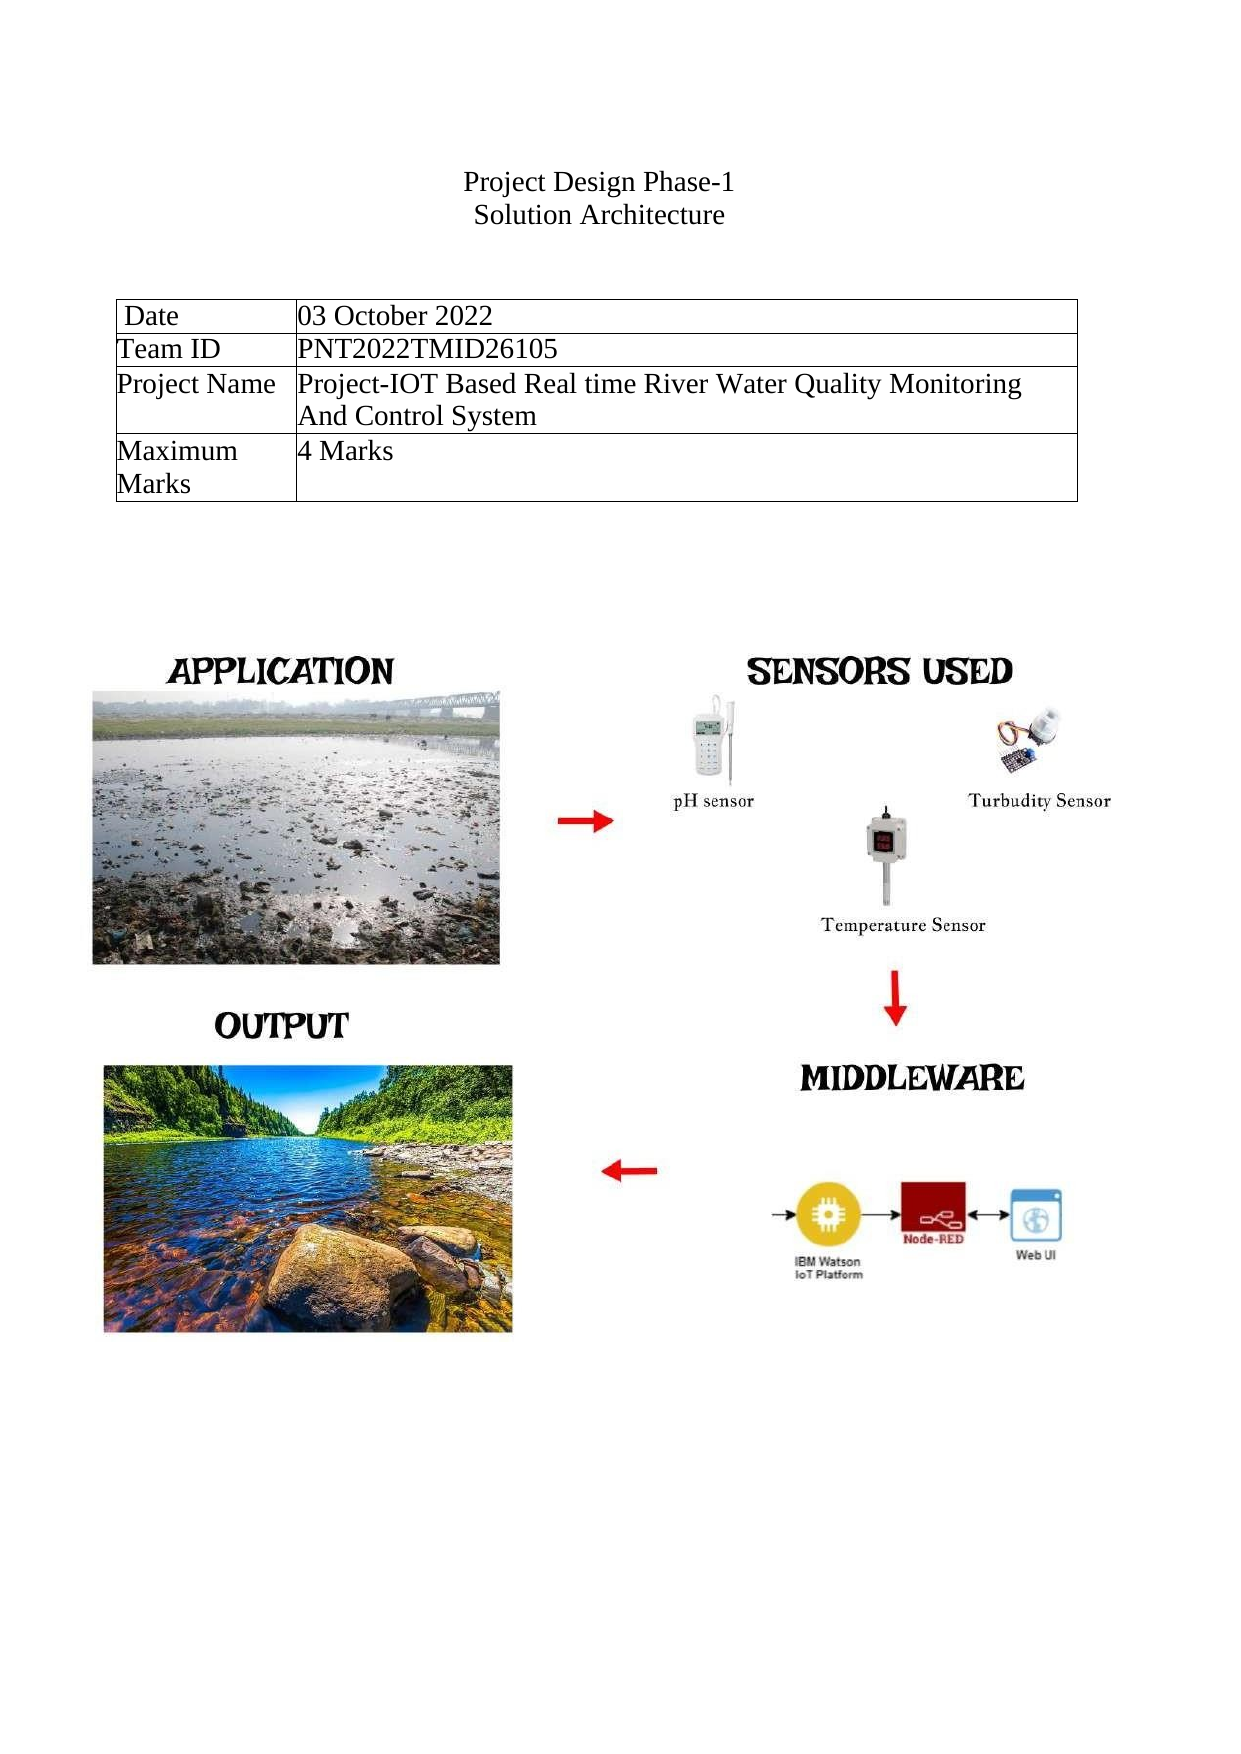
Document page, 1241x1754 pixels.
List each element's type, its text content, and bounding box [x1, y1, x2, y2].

table_cell PNT2022TMID26105 [297, 334, 1077, 366]
table_cell Project-IOT Based Real time River Water Quality Monitoring And Control System [297, 367, 1077, 433]
picture [79, 653, 1112, 1342]
table_header Date [117, 300, 296, 333]
table_cell Maximum Marks [117, 434, 296, 501]
table_header 03 October 2022 [297, 300, 1077, 333]
table_cell 4 Marks [297, 434, 1077, 501]
text Project Design Phase-1 Solution Architecture [461, 164, 737, 231]
table_cell Project Name [117, 367, 296, 433]
table_cell Team ID [117, 334, 296, 366]
